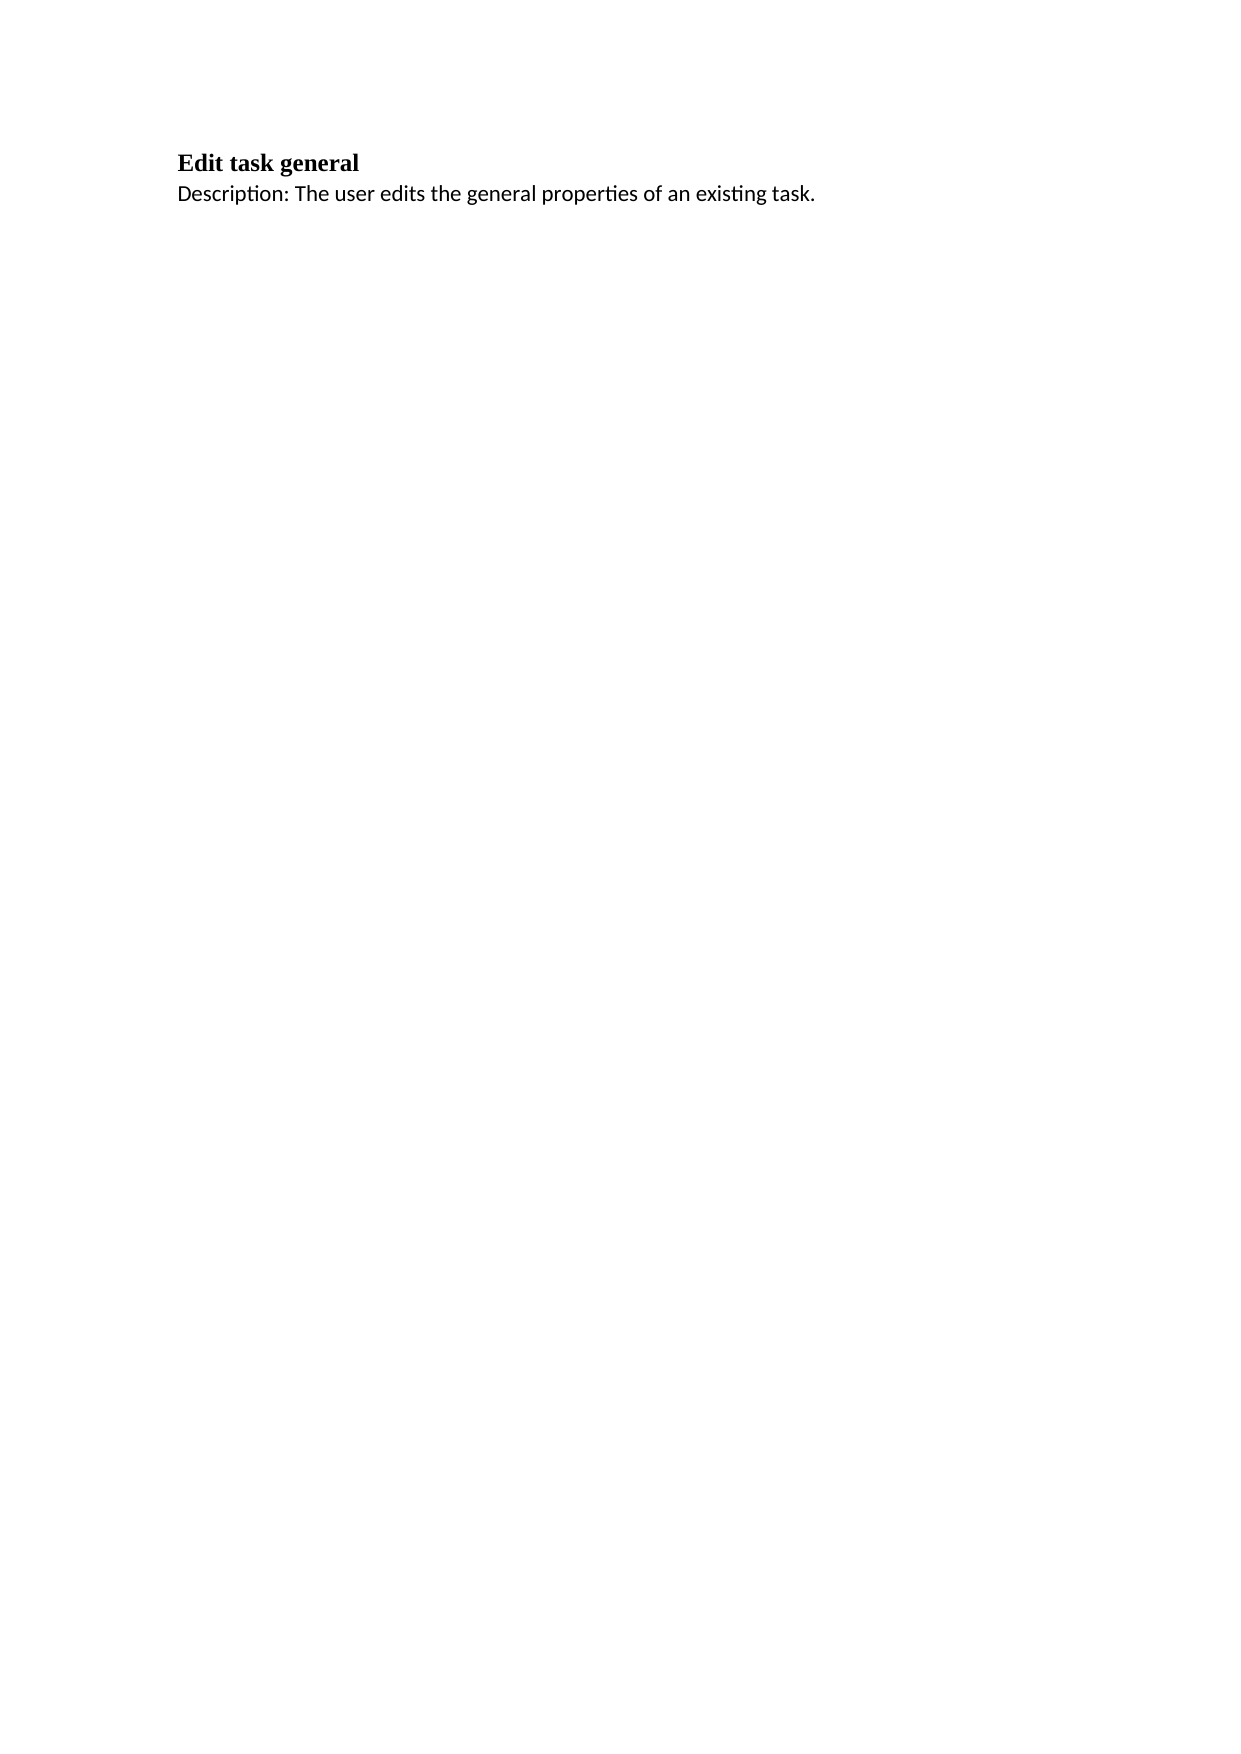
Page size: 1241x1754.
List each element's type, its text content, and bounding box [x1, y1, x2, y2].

text Description: The user edits the general properties of an existing task. [177, 179, 1063, 207]
text Edit task general [177, 148, 1063, 176]
